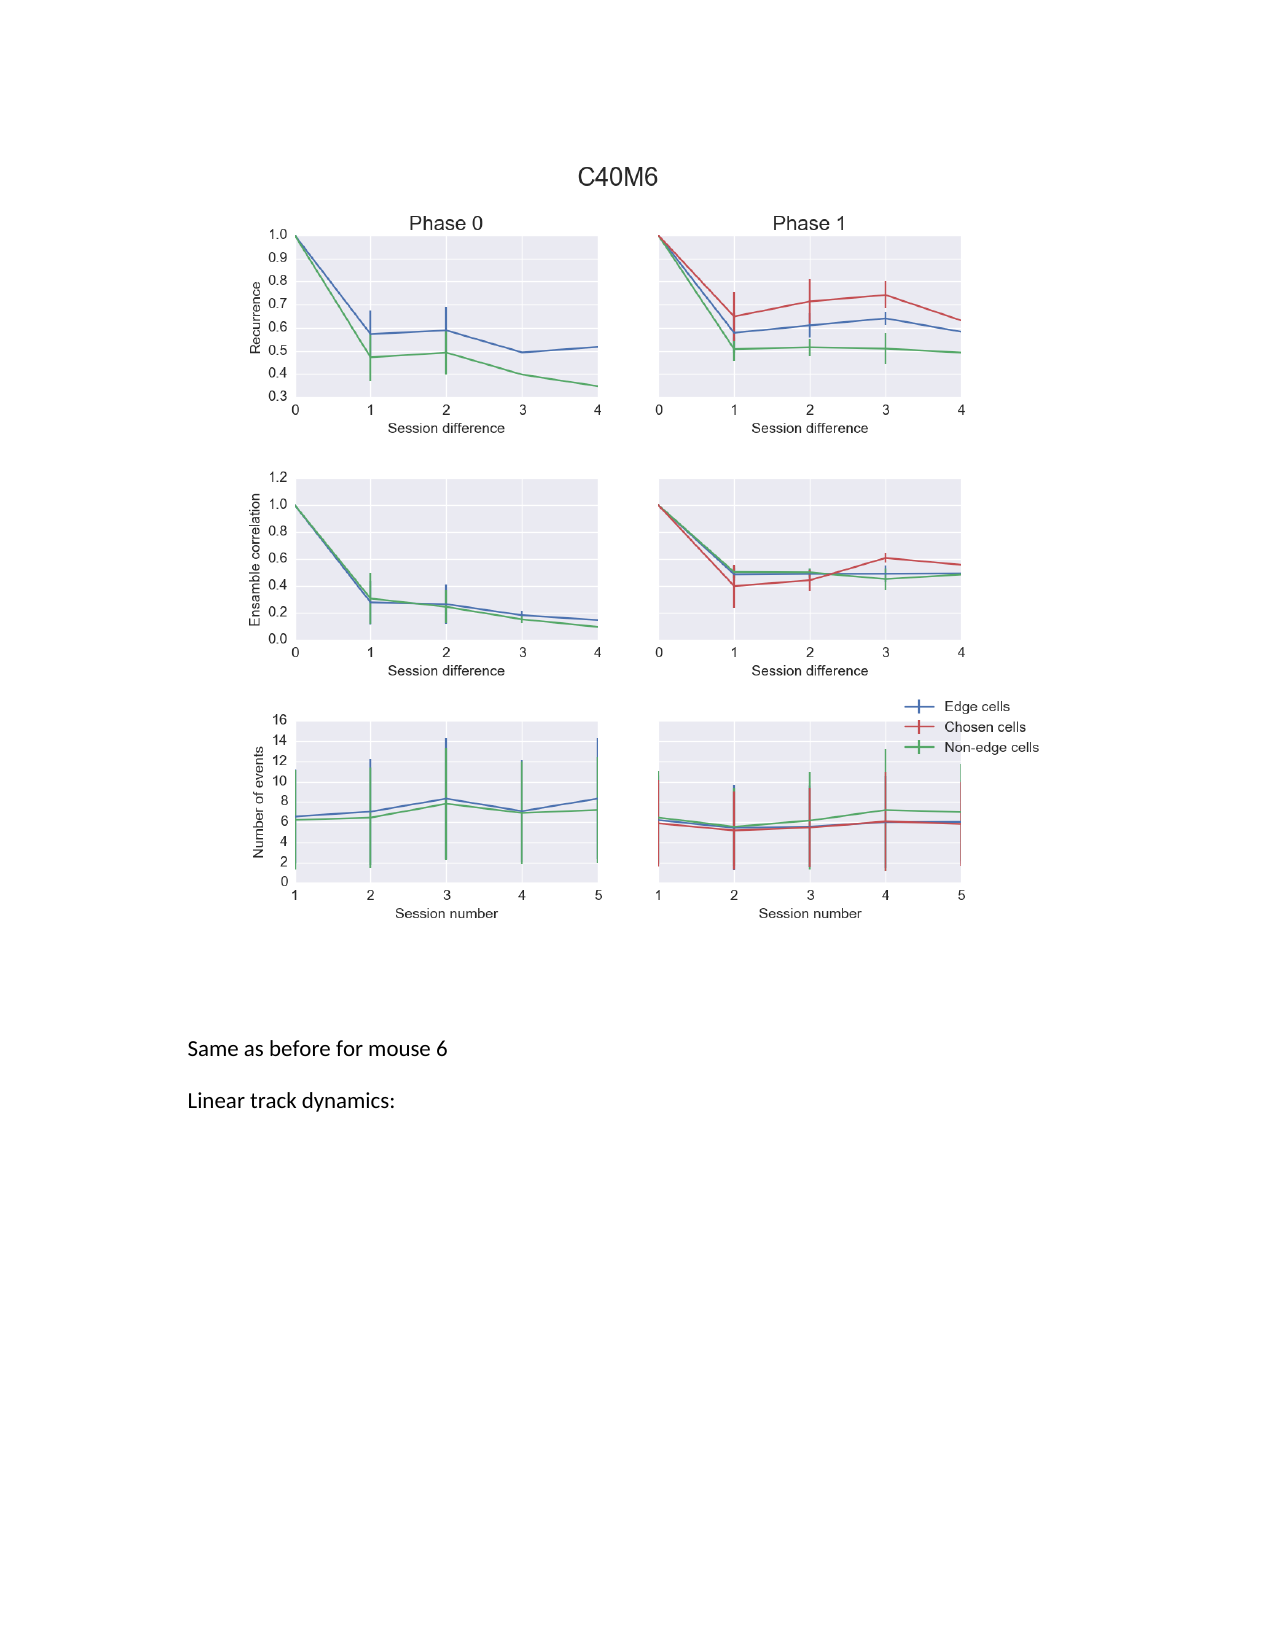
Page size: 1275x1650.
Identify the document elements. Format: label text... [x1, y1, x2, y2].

picture [187, 150, 1047, 1009]
text Linear track dynamics: [187, 1087, 1087, 1115]
text Same as before for mouse 6 [187, 1034, 1087, 1062]
